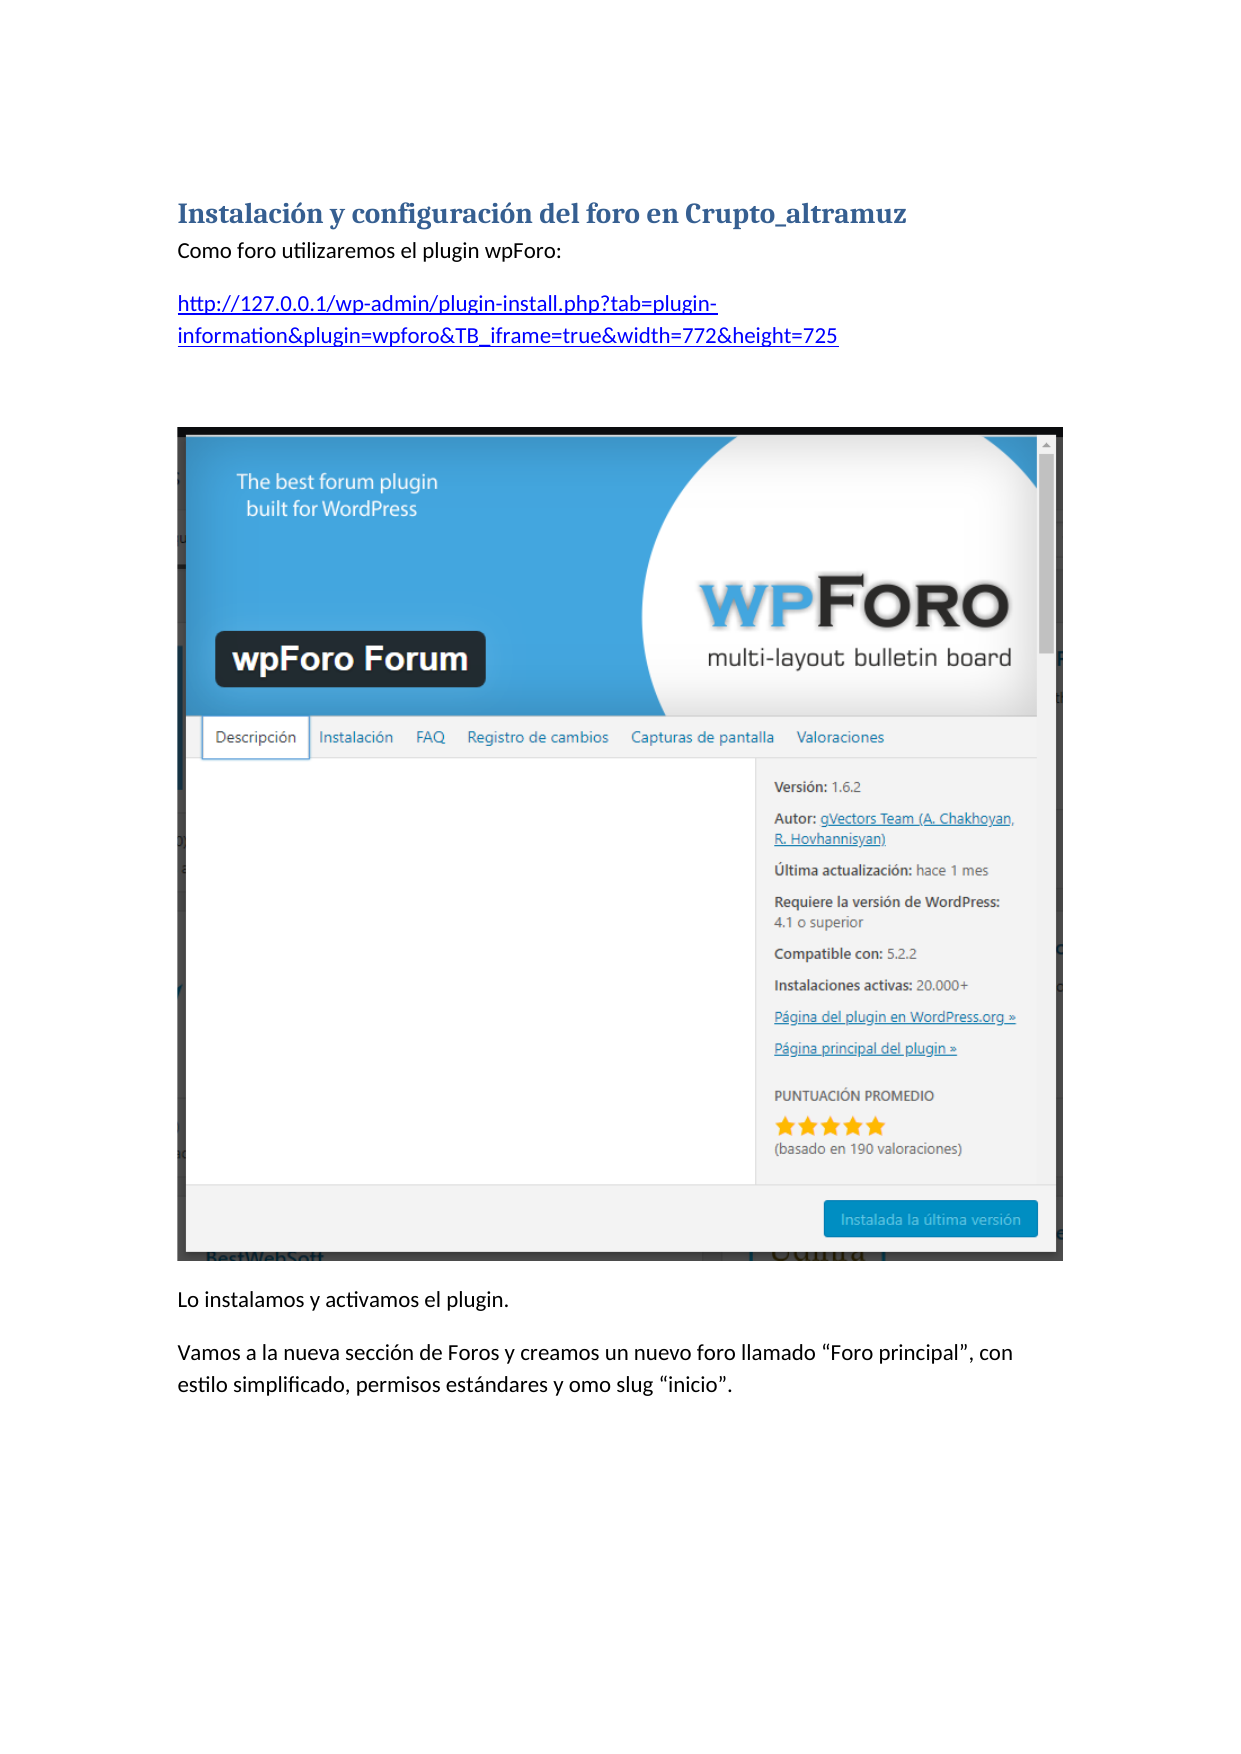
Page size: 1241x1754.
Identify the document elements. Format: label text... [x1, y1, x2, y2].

subtitle Instalación y configuración del foro en Crupto_altramuz [177, 198, 1063, 231]
text Lo instalamos y activamos el plugin. [177, 1285, 1063, 1313]
text Como foro utilizaremos el plugin wpForo: [177, 236, 1063, 264]
text Vamos a la nueva sección de Foros y creamos un nuevo foro llamado “Foro principal”, con estilo simplificado, permisos estándares y omo slug “inicio”. [177, 1338, 1063, 1398]
text http://127.0.0.1/wp-admin/plugin-install.php?tab=plugin-information&plugin=wpforo&TB_iframe=true&width=772&height=725 [177, 289, 1063, 349]
picture [177, 427, 1063, 1261]
